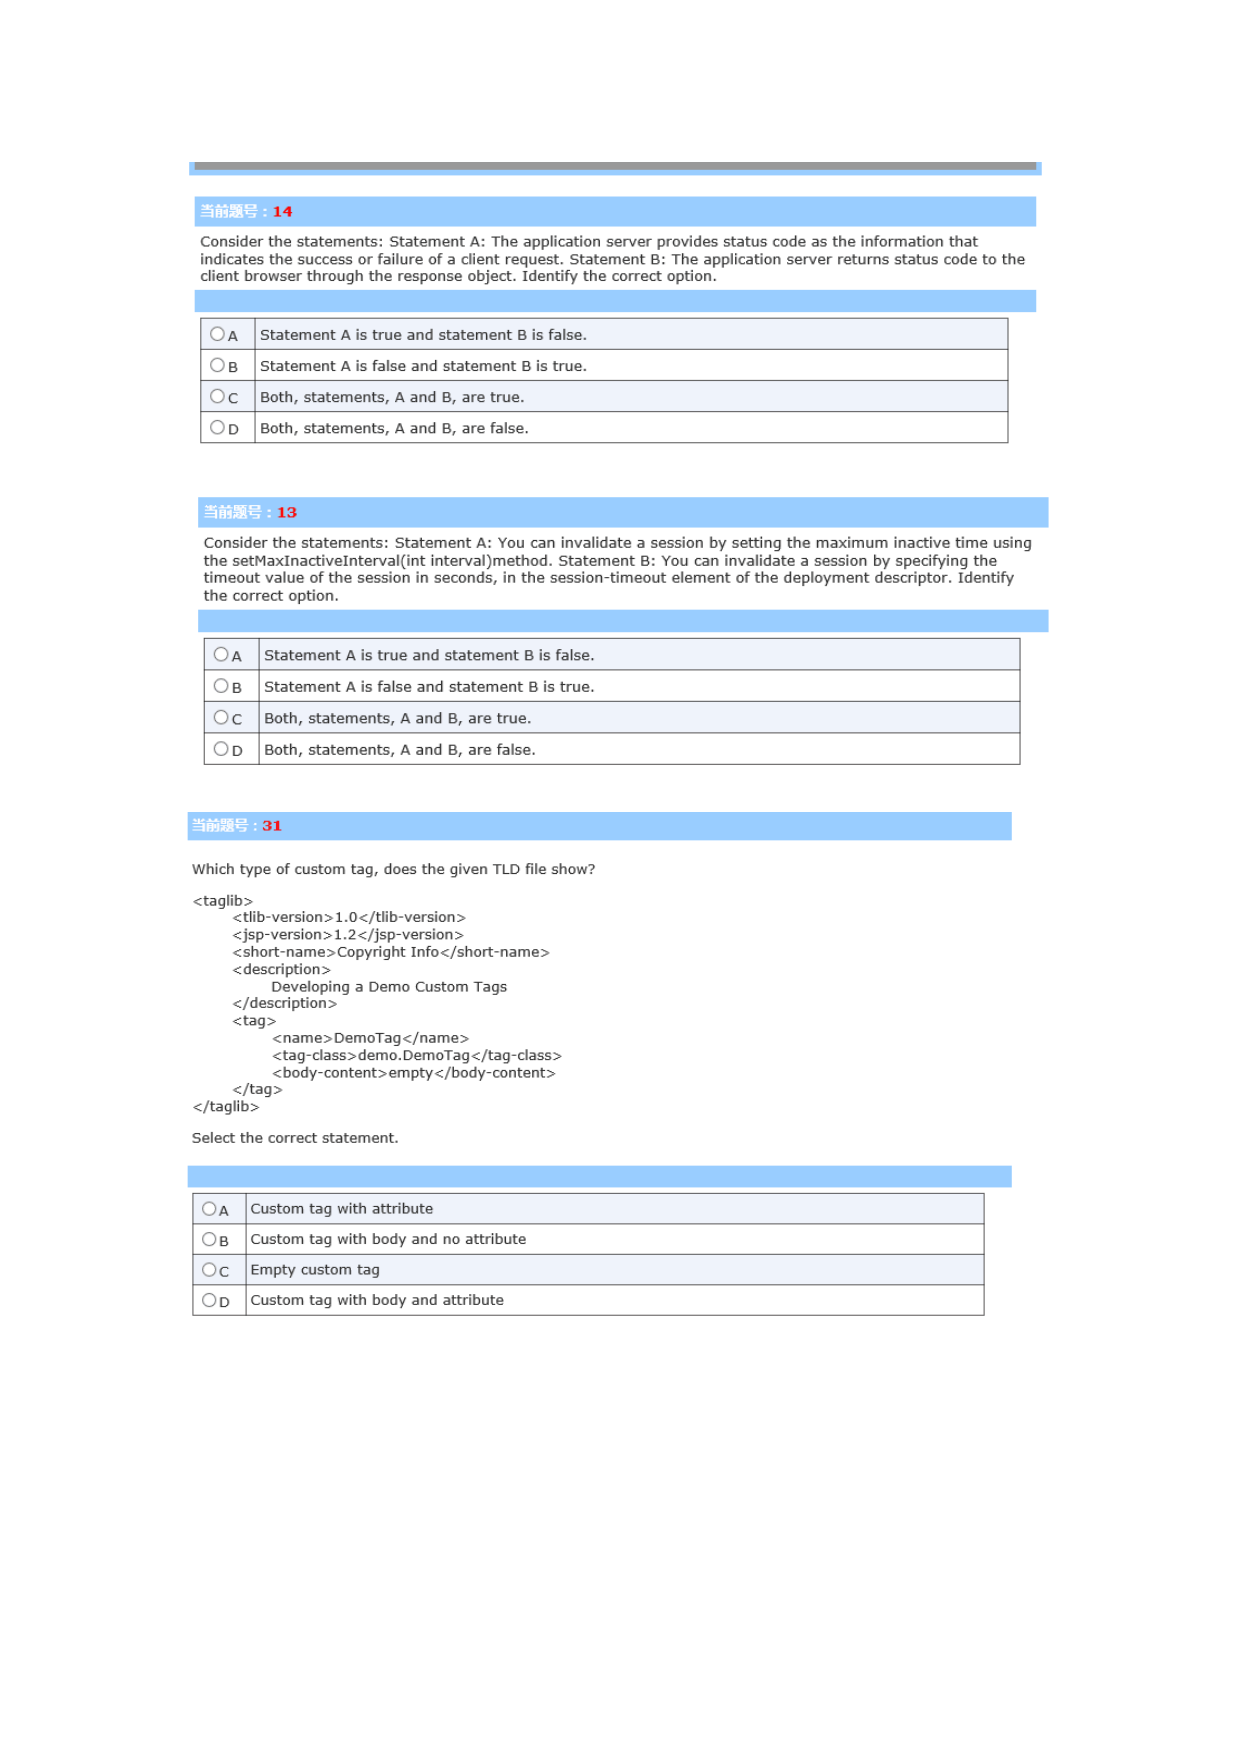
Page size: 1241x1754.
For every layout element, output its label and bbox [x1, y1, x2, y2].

picture [187, 487, 1052, 792]
picture [187, 162, 1054, 470]
picture [187, 812, 1052, 1330]
